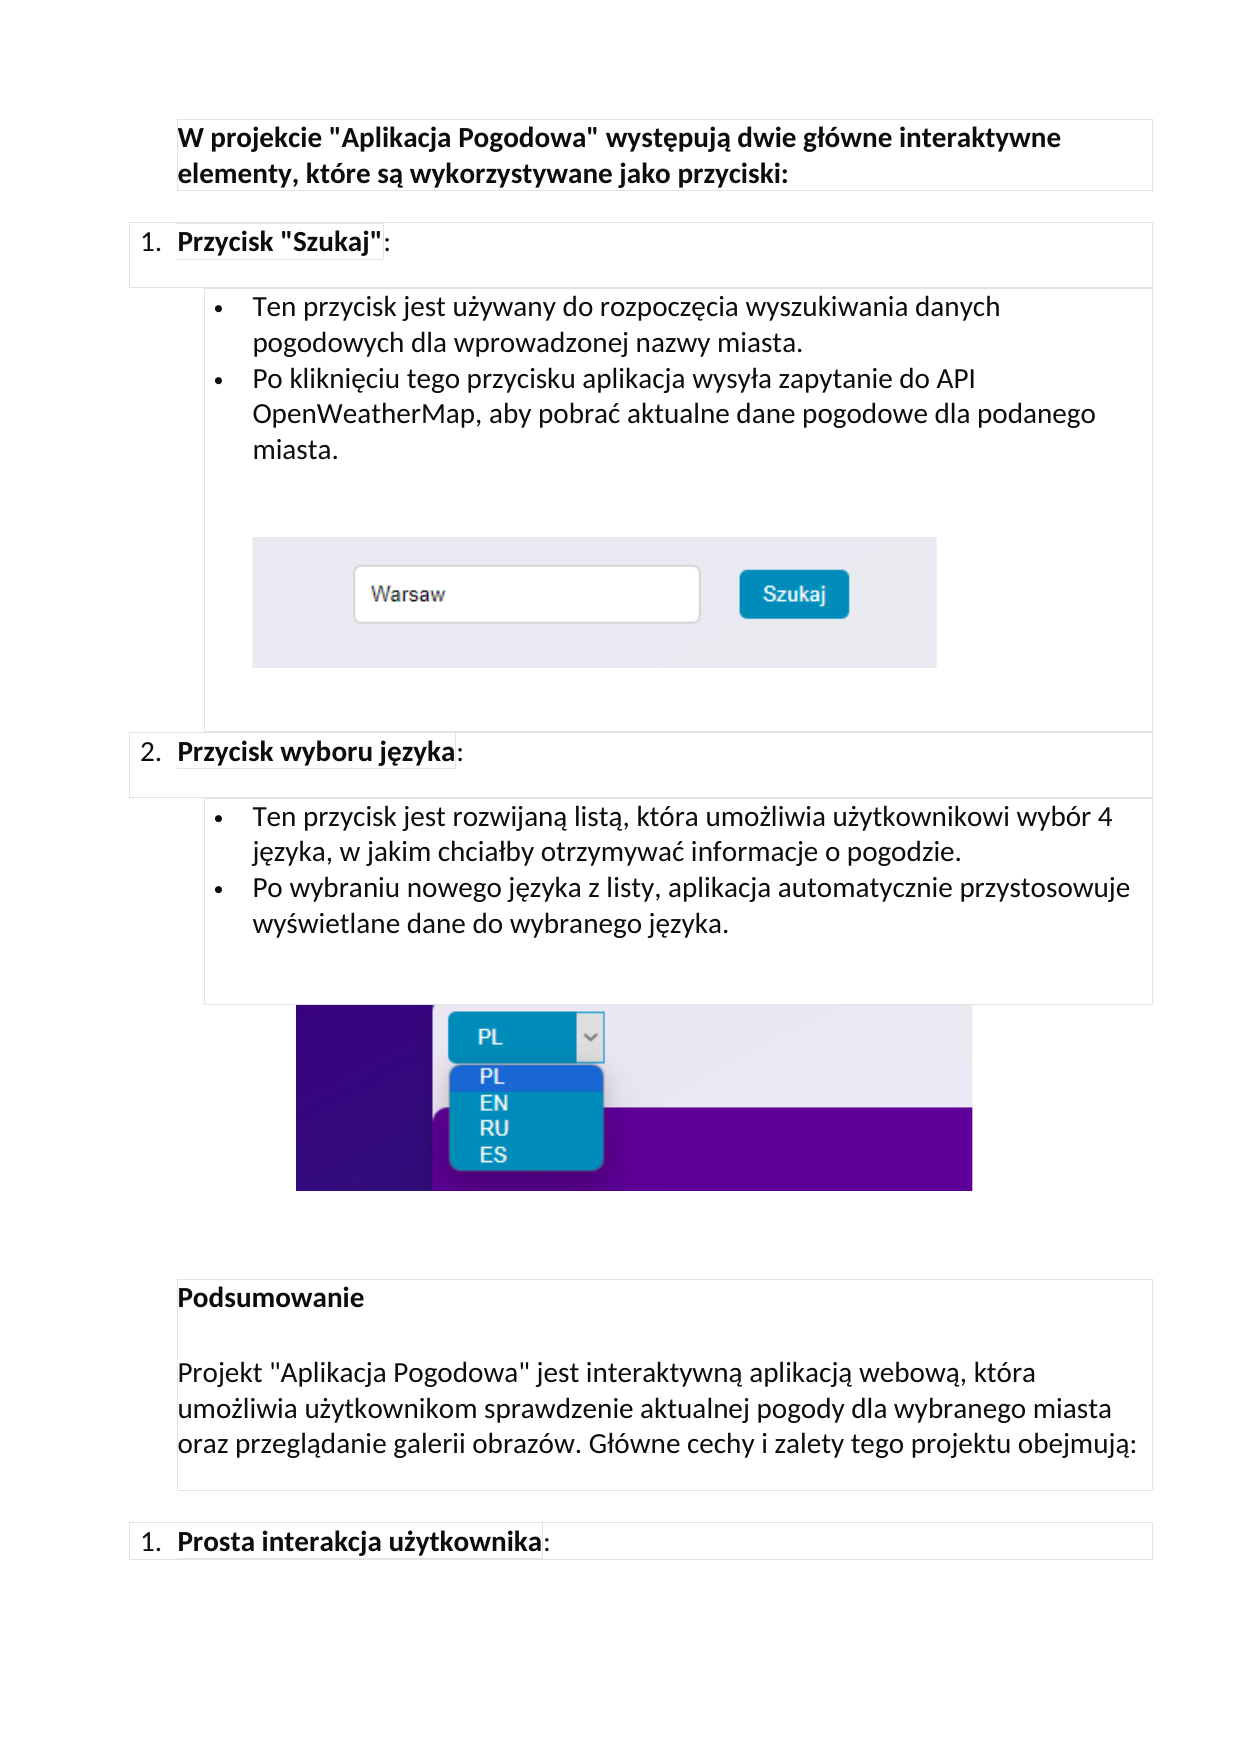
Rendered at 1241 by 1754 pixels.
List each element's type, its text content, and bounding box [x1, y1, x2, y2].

list Ten przycisk jest używany do rozpoczęcia wyszukiwania danych pogodowych dla wprowadzonej nazwy miasta. [205, 289, 1152, 359]
list Przycisk wyboru języka: [130, 733, 1152, 797]
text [178, 120, 1152, 190]
list Prosta interakcja użytkownika: [130, 1523, 542, 1559]
list Przycisk "Szukaj": [130, 223, 1152, 287]
text Projekt "Aplikacja Pogodowa" jest interaktywną aplikacją webową, która umożliwia użytkownikom sprawdzenie aktualnej pogody dla wybranego miasta oraz przeglądanie galerii obrazów. Główne cechy i zalety tego projektu obejmują: [178, 1354, 1152, 1490]
picture [296, 1005, 973, 1191]
list Ten przycisk jest rozwijaną listą, która umożliwia użytkownikowi wybór 4 języka, w jakim chciałby otrzymywać informacje o pogodzie. [205, 799, 1152, 869]
list Prosta interakcja użytkownika: [543, 1523, 1152, 1559]
subtitle Podsumowanie [178, 1280, 1152, 1351]
picture [252, 537, 937, 668]
list Po wybraniu nowego języka z listy, aplikacja automatycznie przystosowuje wyświetlane dane do wybranego języka. [205, 869, 1152, 1004]
